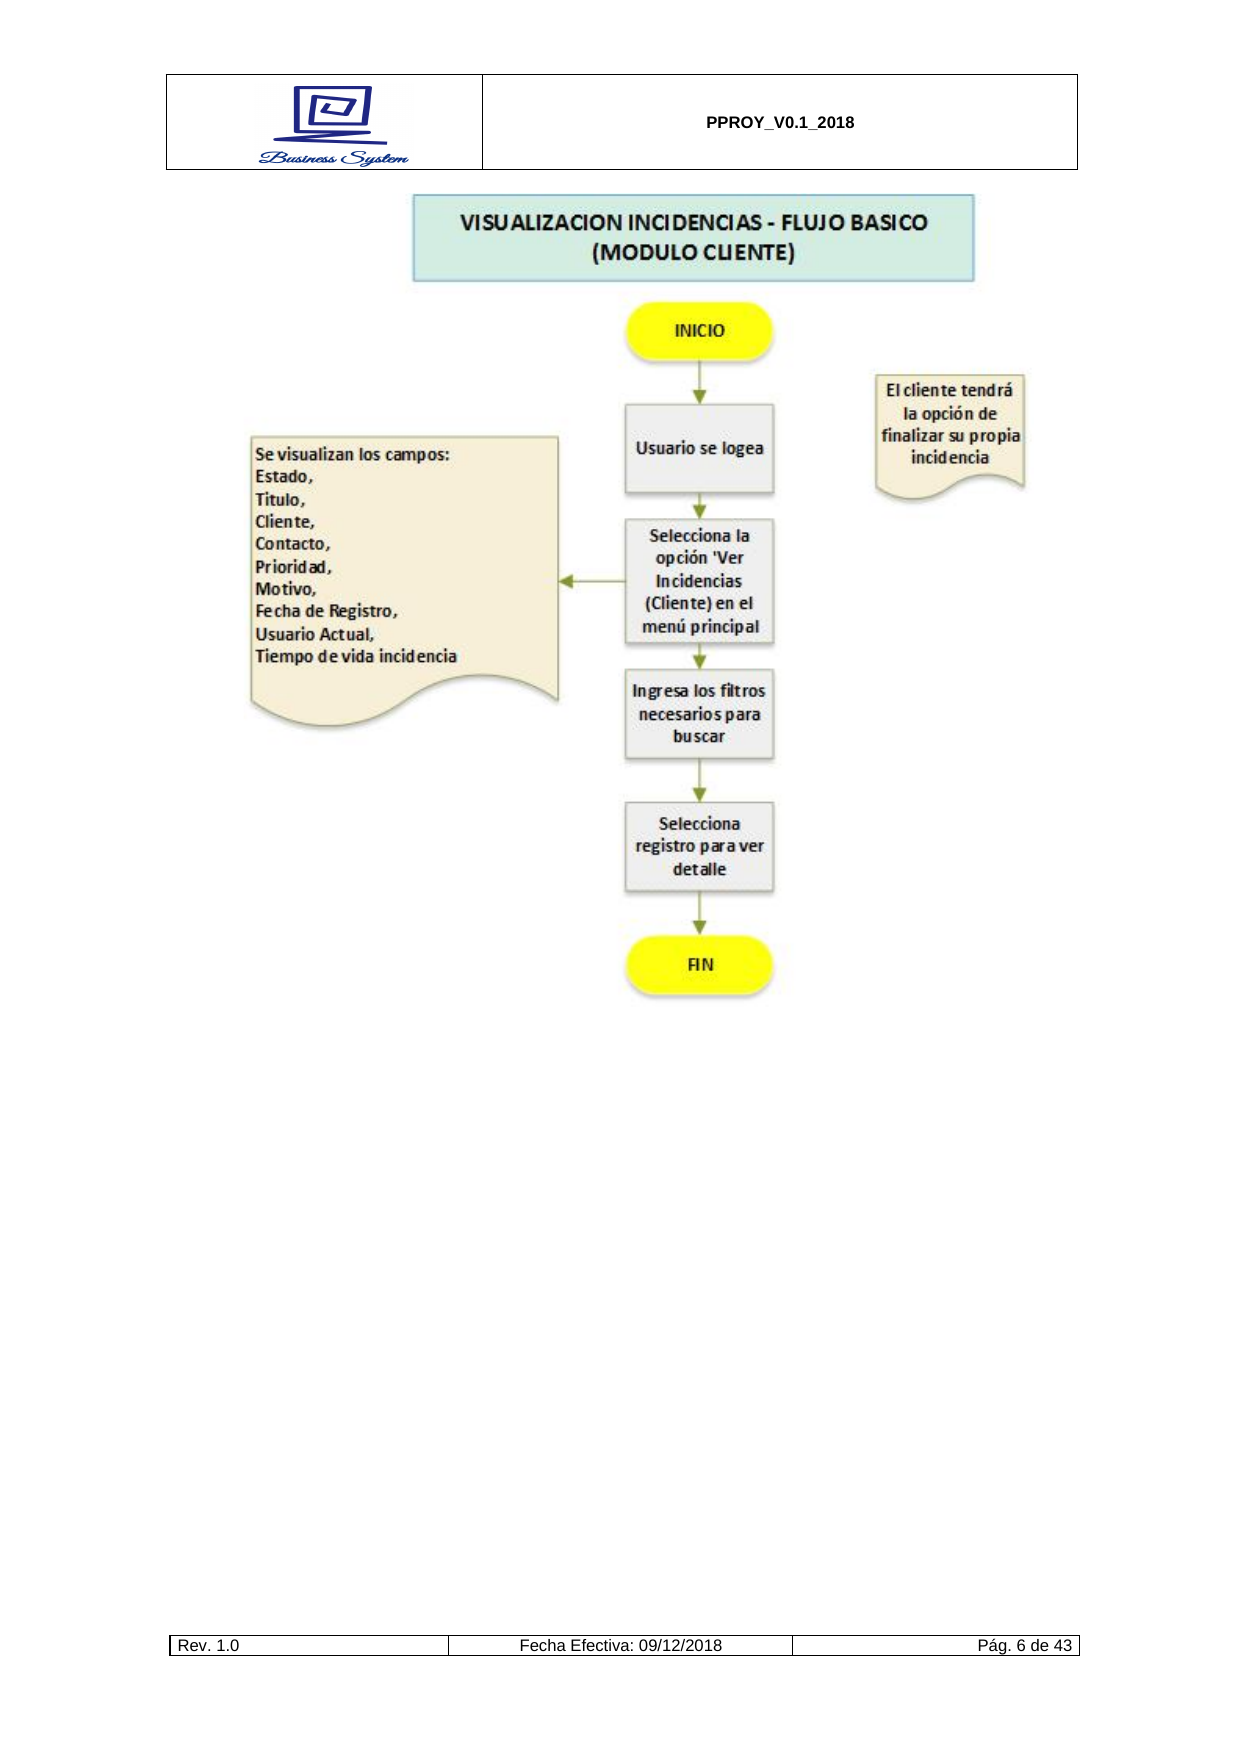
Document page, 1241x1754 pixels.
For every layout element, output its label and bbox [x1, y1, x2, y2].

picture [243, 193, 1035, 1007]
picture [253, 83, 414, 169]
